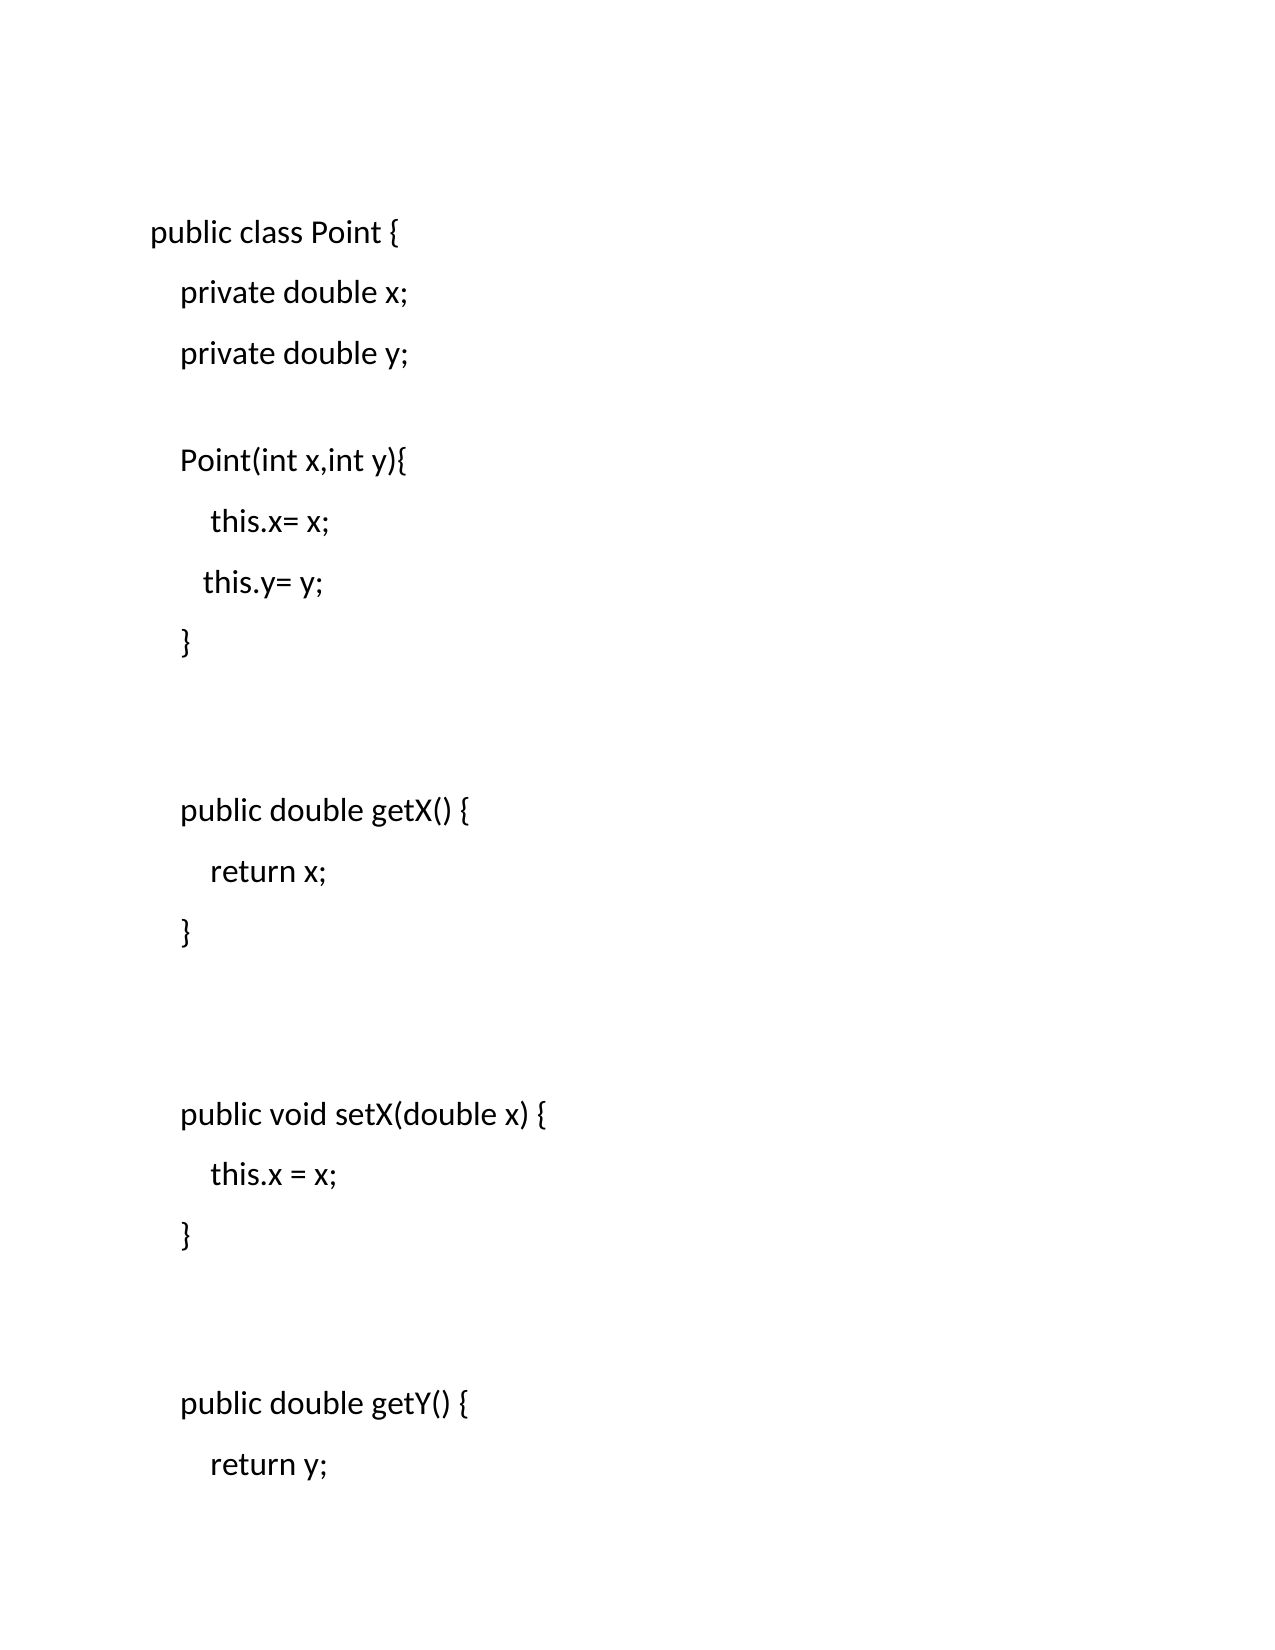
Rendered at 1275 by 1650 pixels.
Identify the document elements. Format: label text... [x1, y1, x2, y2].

text public double getX() { [150, 789, 1125, 830]
text return x; [150, 850, 1125, 891]
text public void setX(double x) { [150, 1092, 1125, 1133]
text return y; [150, 1442, 1125, 1483]
text private double y; [150, 332, 1125, 373]
text this.x = x; [150, 1153, 1125, 1194]
text Point(int x,int y){ [150, 439, 1125, 480]
text public double getY() { [150, 1382, 1125, 1423]
text } [150, 621, 1125, 662]
text private double x; [150, 271, 1125, 312]
text this.x= x; [150, 500, 1125, 541]
text public class Point { [150, 211, 1125, 251]
text this.y= y; [150, 561, 1125, 601]
text } [150, 1214, 1125, 1254]
text } [150, 911, 1125, 951]
